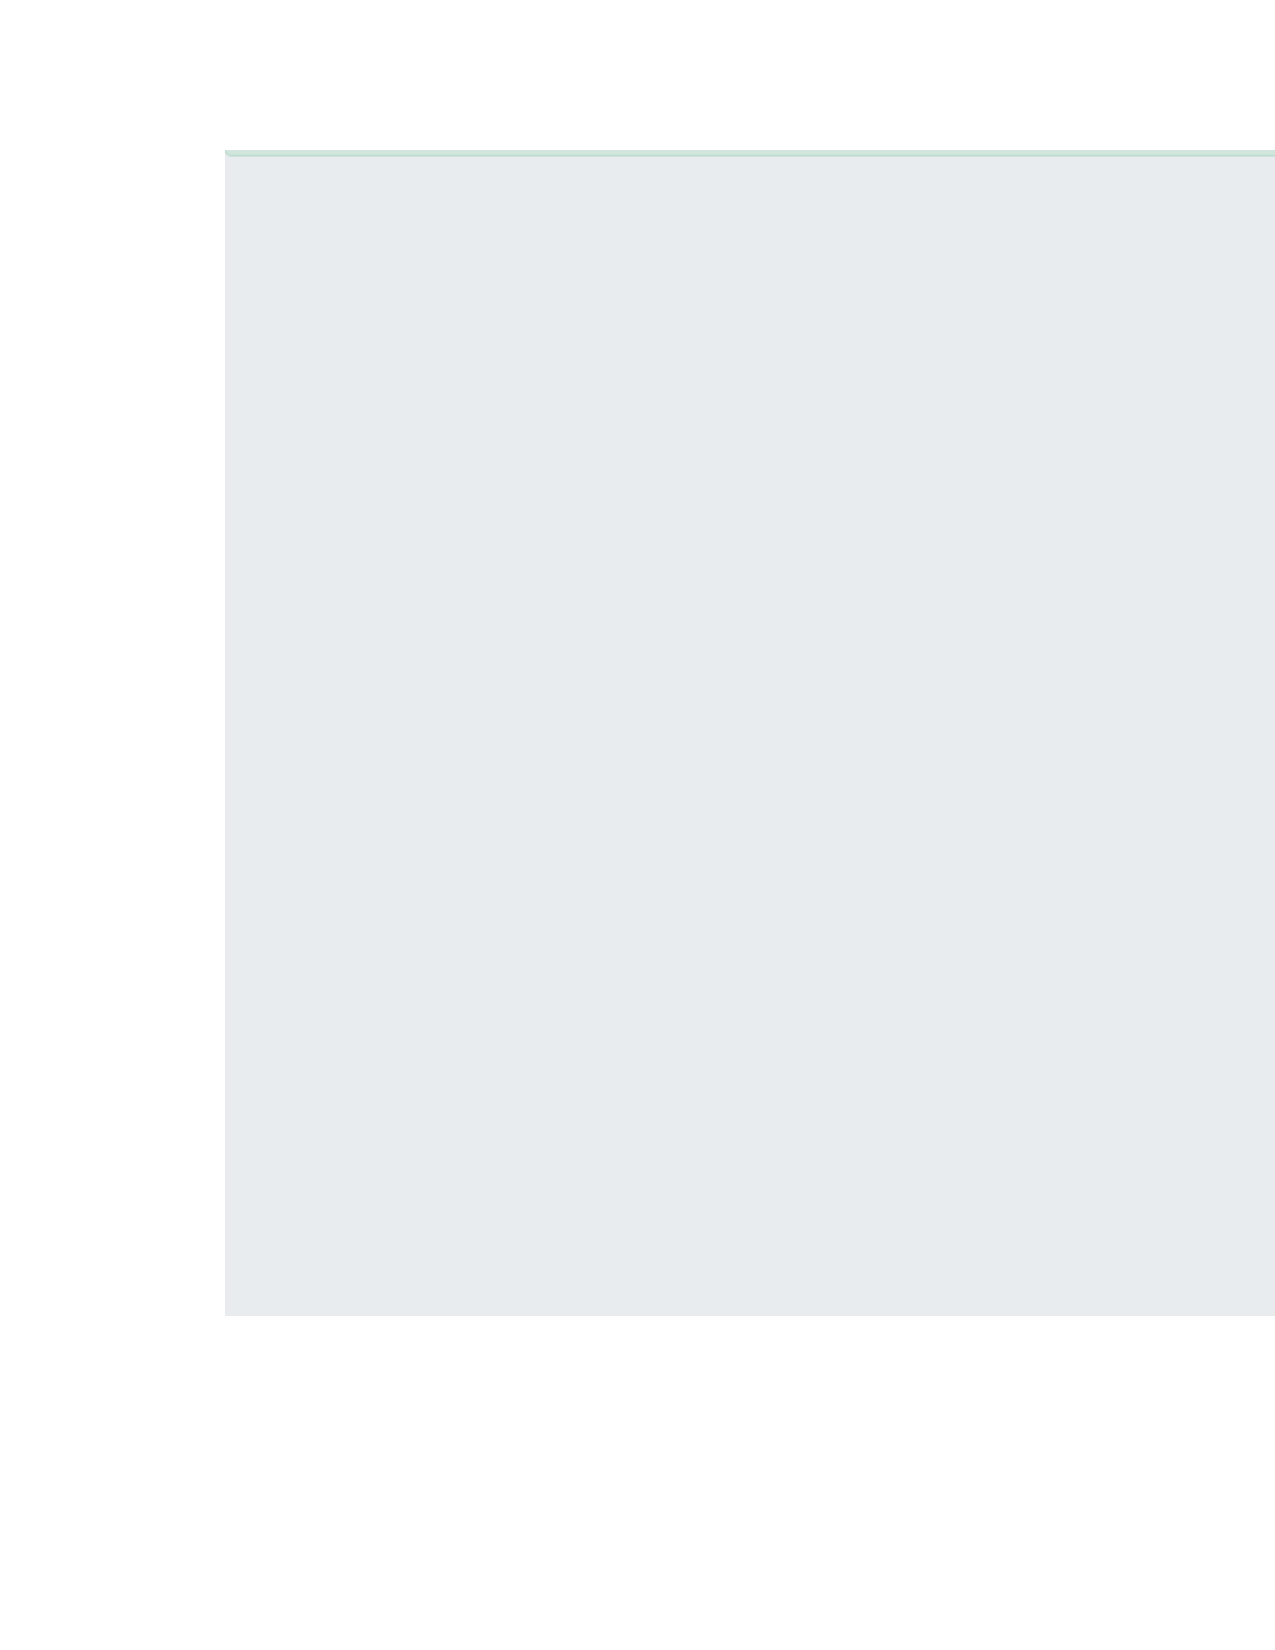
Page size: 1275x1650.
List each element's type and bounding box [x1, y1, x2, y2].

picture [225, 150, 1275, 1316]
